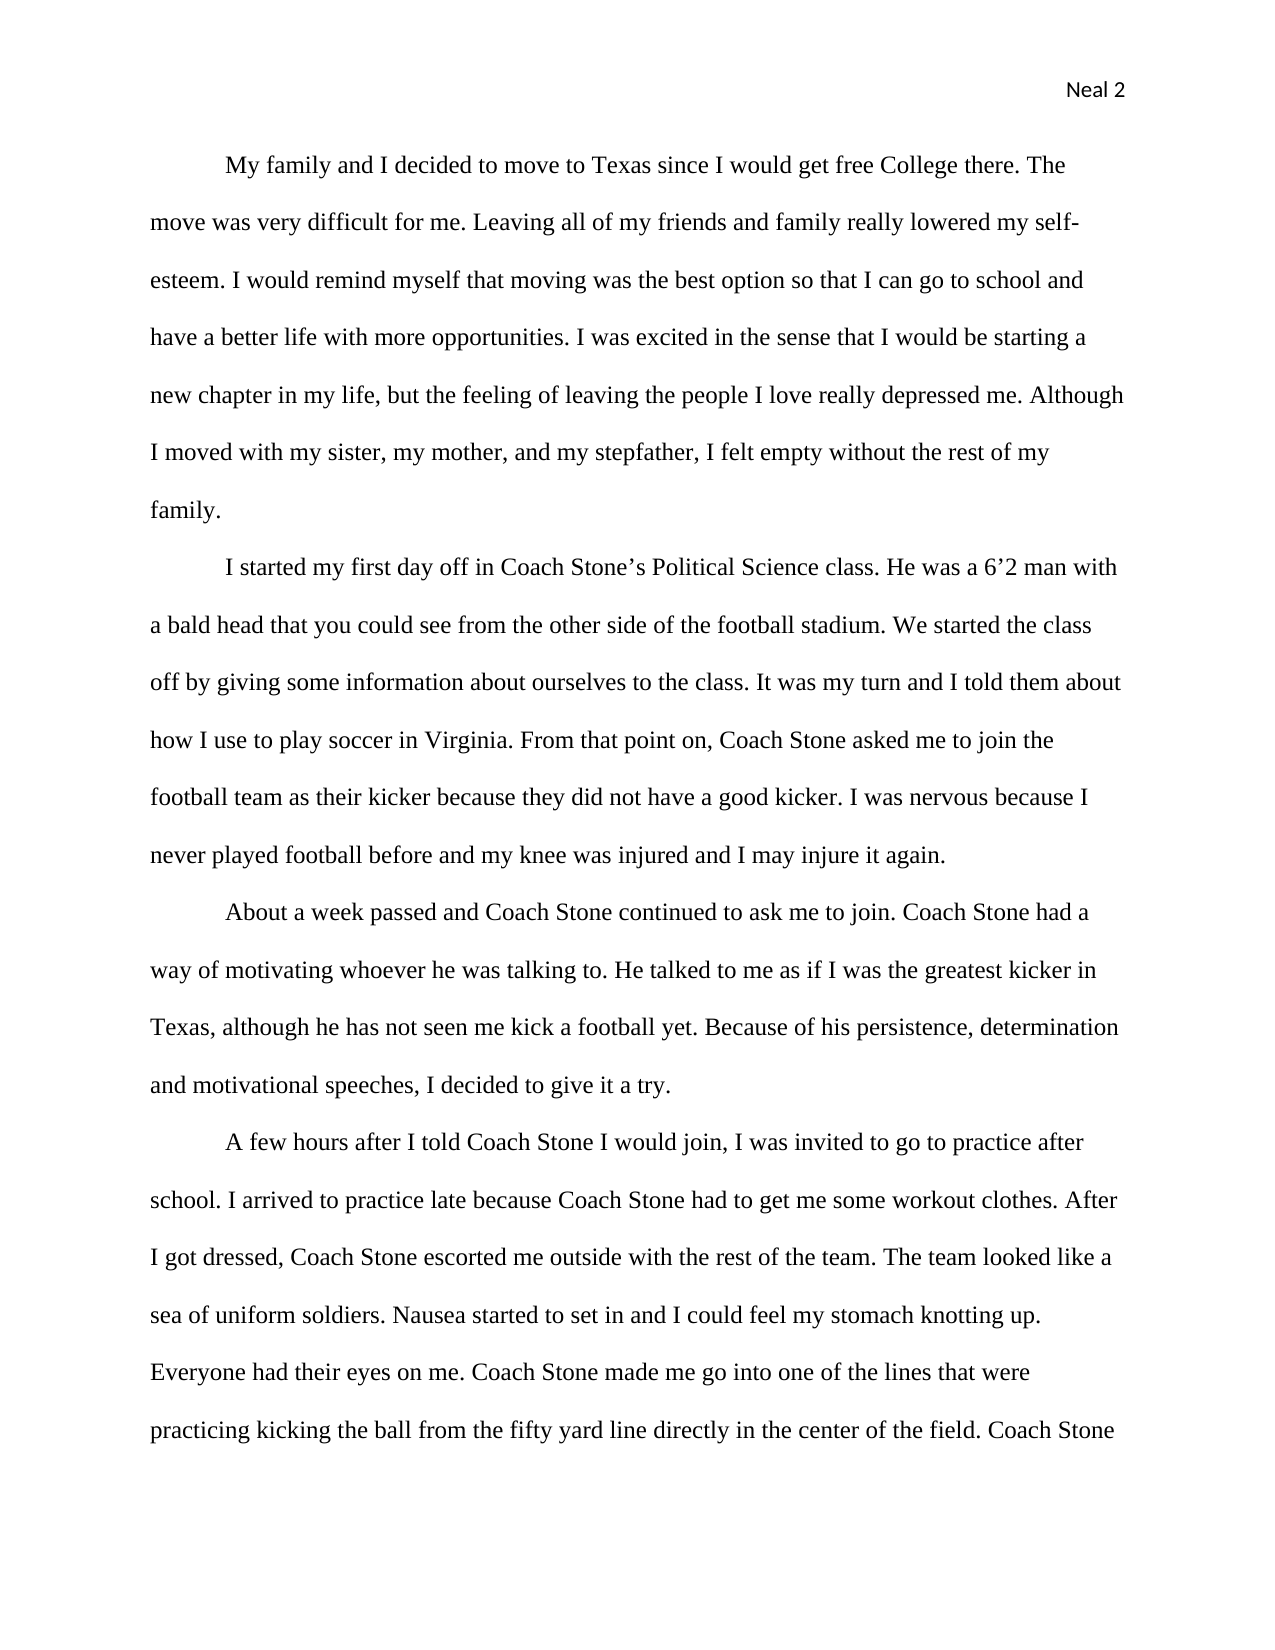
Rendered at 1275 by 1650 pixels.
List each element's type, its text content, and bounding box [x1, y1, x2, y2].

text My family and I decided to move to Texas since I would get free College there. The move was very difficult for me. Leaving all of my friends and family really lowered my self-esteem. I would remind myself that moving was the best option so that I can go to school and have a better life with more opportunities. I was excited in the sense that I would be starting a new chapter in my life, but the feeling of leaving the people I love really depressed me. Although I moved with my sister, my mother, and my stepfather, I felt empty without the rest of my family. [150, 150, 1125, 524]
text I started my first day off in Coach Stone’s Political Science class. He was a 6’2 man with a bald head that you could see from the other side of the football stadium. We started the class off by giving some information about ourselves to the class. It was my turn and I told them about how I use to play soccer in Virginia. From that point on, Coach Stone asked me to join the football team as their kicker because they did not have a good kicker. I was nervous because I never played football before and my knee was injured and I may injure it again. [150, 552, 1125, 869]
text About a week passed and Coach Stone continued to ask me to join. Coach Stone had a way of motivating whoever he was talking to. He talked to me as if I was the greatest kicker in Texas, although he has not seen me kick a football yet. Because of his persistence, determination and motivational speeches, I decided to give it a try. [150, 897, 1125, 1099]
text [150, 1127, 1125, 1444]
